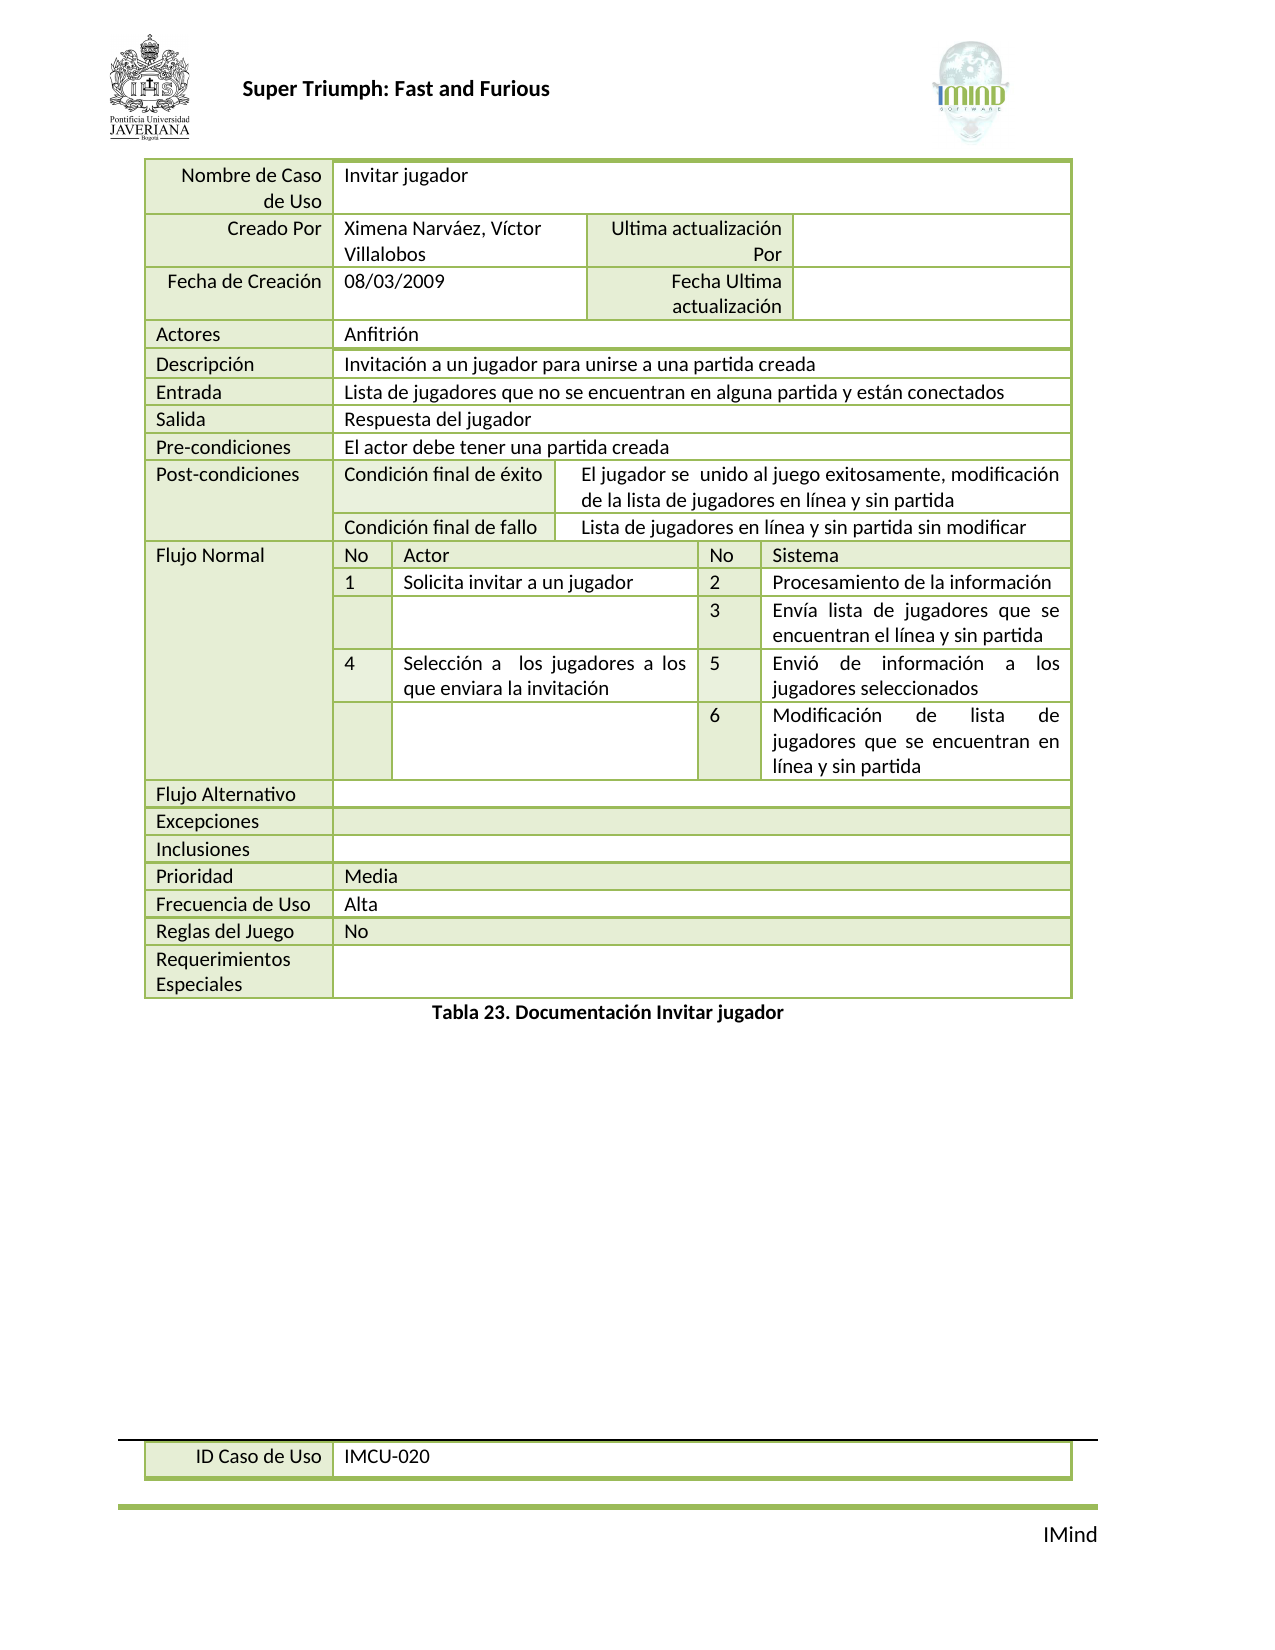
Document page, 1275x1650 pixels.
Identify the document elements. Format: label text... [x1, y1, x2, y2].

table_cell No [334, 919, 1070, 944]
table_cell Flujo Alternativo [146, 781, 332, 806]
table_cell Media [334, 864, 1070, 889]
table_cell Creado Por [146, 215, 332, 266]
table_cell 2 [699, 569, 760, 595]
table_cell Condición final de éxito [334, 461, 554, 512]
table_cell Lista de jugadores que no se encuentran en alguna partida y están conectados [334, 379, 1070, 404]
table_cell [393, 703, 697, 779]
table_cell Actores [146, 321, 332, 347]
table_cell Descripción [146, 349, 332, 377]
table_cell [794, 215, 1070, 266]
table_cell Alta [334, 891, 1070, 916]
table_cell 4 [334, 650, 391, 701]
table_cell Procesamiento de la información [762, 569, 1070, 595]
table_cell Solicita invitar a un jugador [393, 569, 697, 595]
table_cell Modificación de lista de jugadores que se encuentran en línea y sin partida [762, 703, 1070, 779]
table_cell Respuesta del jugador [334, 406, 1070, 432]
table_cell Prioridad [146, 864, 332, 889]
table_cell 1 [334, 569, 391, 595]
table_cell [334, 781, 1070, 806]
table_cell [334, 703, 391, 779]
table_cell Pre-condiciones [146, 434, 332, 459]
table_cell Envía lista de jugadores que se encuentran el línea y sin partida [762, 597, 1070, 648]
table_cell Actor [393, 542, 697, 567]
table_cell Lista de jugadores en línea y sin partida sin modificar [556, 514, 1070, 540]
table_cell Sistema [762, 542, 1070, 567]
table_cell Invitar jugador [334, 163, 1070, 213]
table_header IMCU-020 [334, 1443, 1070, 1476]
table_cell Excepciones [146, 809, 332, 834]
table_cell Invitación a un jugador para unirse a una partida creada [334, 351, 1070, 377]
table_cell Frecuencia de Uso [146, 891, 332, 916]
table_cell Inclusiones [146, 836, 332, 861]
table_cell Post-condiciones [146, 461, 332, 540]
text Tabla 23. Documentación Invitar jugador [118, 999, 1098, 1024]
table_cell Nombre de Caso de Uso [146, 160, 332, 213]
table_cell 08/03/2009 [334, 268, 586, 319]
table_cell Ximena Narváez, Víctor Villalobos [334, 215, 586, 266]
table_cell Condición final de fallo [334, 514, 554, 540]
table_cell Salida [146, 406, 332, 432]
table_cell El jugador se unido al juego exitosamente, modificación de la lista de jugadores en línea y sin partida [556, 461, 1070, 512]
table_cell 5 [699, 650, 760, 701]
table_cell El actor debe tener una partida creada [334, 434, 1070, 459]
table_cell [393, 597, 697, 648]
table_cell [334, 597, 391, 648]
table_cell [794, 268, 1070, 319]
picture [931, 41, 1016, 149]
table_cell [334, 946, 1070, 997]
table_header ID Caso de Uso [146, 1443, 332, 1476]
picture [109, 34, 190, 141]
table_cell 6 [699, 703, 760, 779]
table_cell 3 [699, 597, 760, 648]
table_cell [334, 836, 1070, 861]
table_cell Fecha de Creación [146, 268, 332, 319]
table_cell Ultima actualización Por [588, 215, 792, 266]
table_cell [334, 809, 1070, 834]
table_cell Fecha Ultima actualización [588, 268, 792, 319]
table_cell Selección a los jugadores a los que enviara la invitación [393, 650, 697, 701]
table_cell No [334, 542, 391, 567]
table_cell Anfitrión [334, 321, 1070, 347]
table_cell Reglas del Juego [146, 919, 332, 944]
table_cell Flujo Normal [146, 542, 332, 779]
table_cell No [699, 542, 760, 567]
table_cell Requerimientos Especiales [146, 946, 332, 997]
table_cell Entrada [146, 379, 332, 404]
table_cell Envió de información a los jugadores seleccionados [762, 650, 1070, 701]
